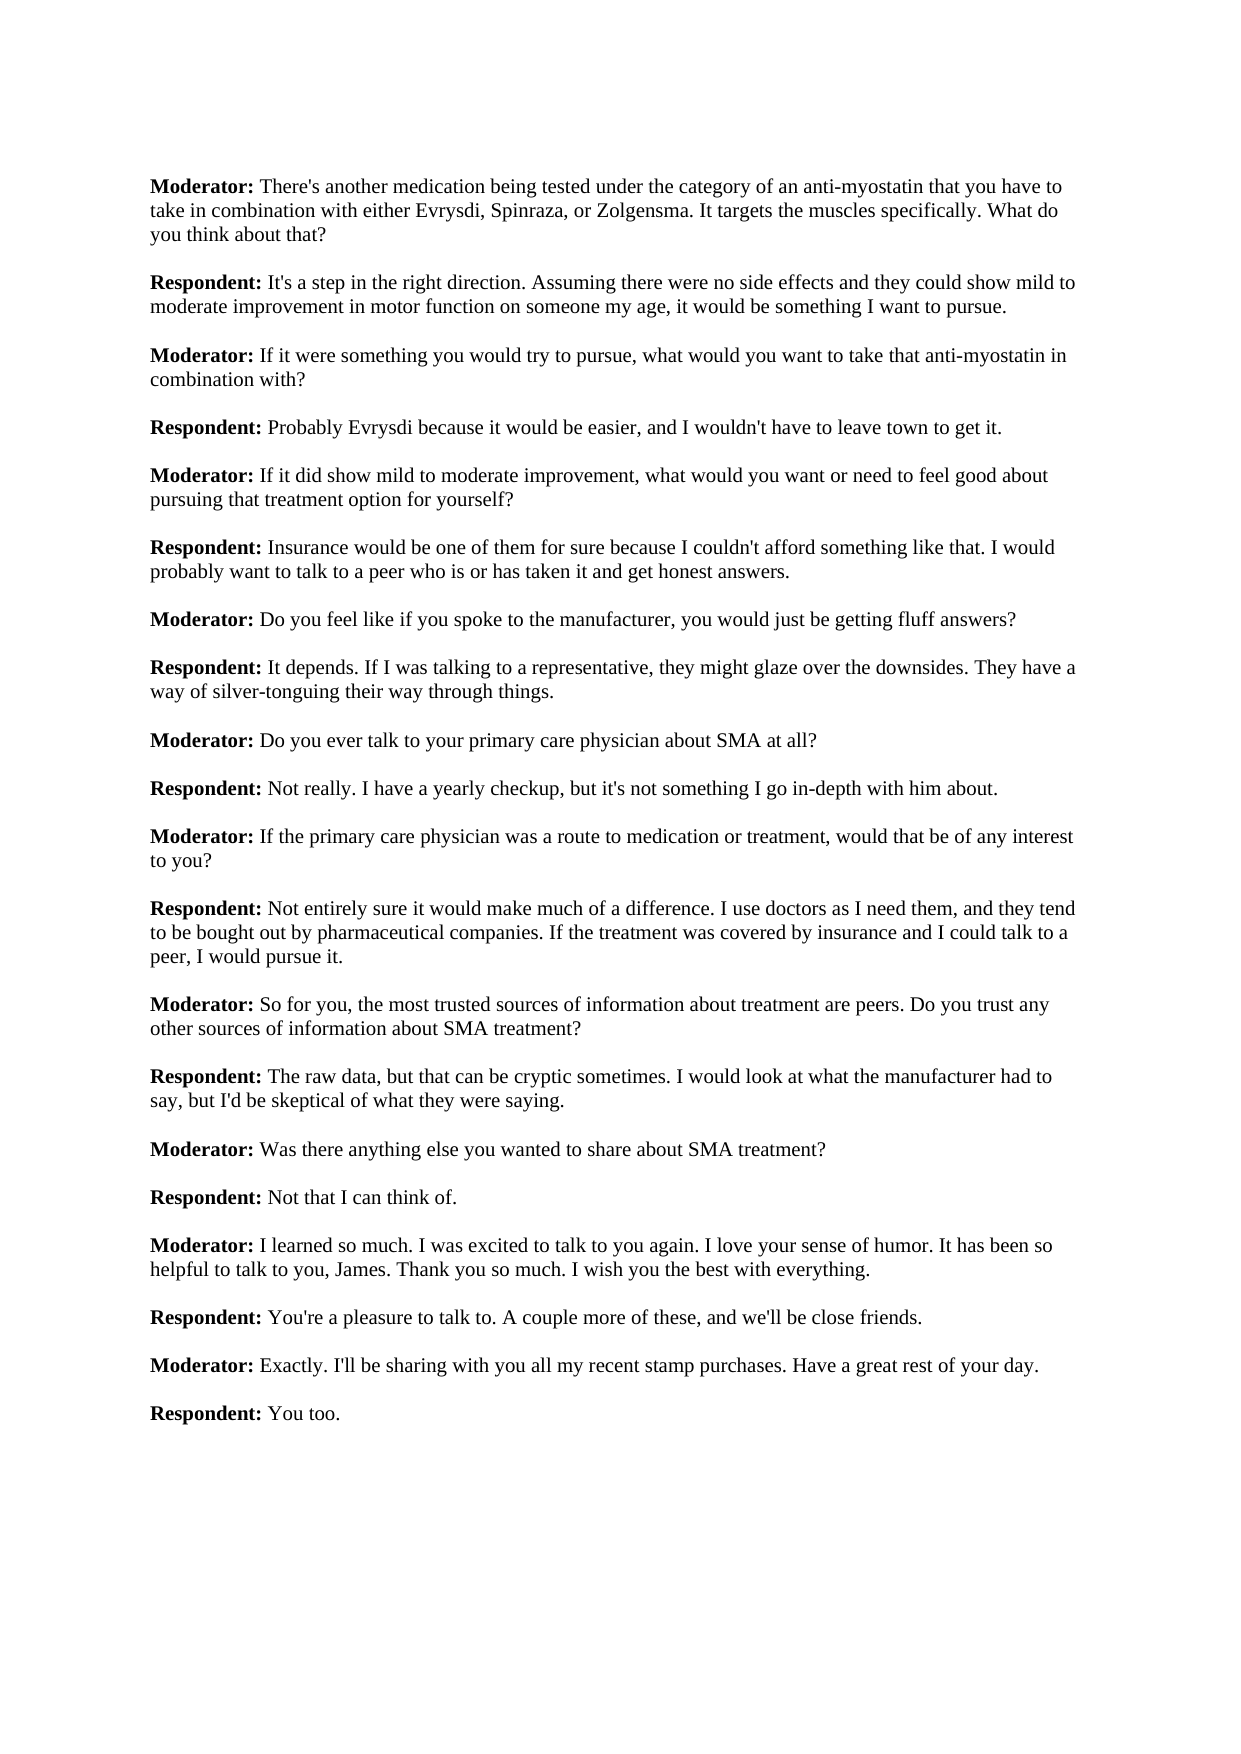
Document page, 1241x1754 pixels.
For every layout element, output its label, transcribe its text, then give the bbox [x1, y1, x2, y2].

text Moderator: So for you, the most trusted sources of information about treatment are peers. Do you trust any other sources of information about SMA treatment? [150, 992, 1090, 1040]
text Moderator: If it did show mild to moderate improvement, what would you want or need to feel good about pursuing that treatment option for yourself? [150, 463, 1090, 511]
text Moderator: There's another medication being tested under the category of an anti-myostatin that you have to take in combination with either Evrysdi, Spinraza, or Zolgensma. It targets the muscles specifically. What do you think about that? [150, 174, 1090, 246]
text Moderator: If it were something you would try to pursue, what would you want to take that anti-myostatin in combination with? [150, 342, 1090, 391]
text Respondent: Not entirely sure it would make much of a difference. I use doctors as I need them, and they tend to be bought out by pharmaceutical companies. If the treatment was covered by insurance and I could talk to a peer, I would pursue it. [150, 896, 1090, 968]
text Respondent: Not that I can think of. [150, 1185, 1090, 1209]
text Respondent: The raw data, but that can be cryptic sometimes. I would look at what the manufacturer had to say, but I'd be skeptical of what they were saying. [150, 1064, 1090, 1112]
text Moderator: Was there anything else you wanted to share about SMA treatment? [150, 1137, 1090, 1161]
text Moderator: Exactly. I'll be sharing with you all my recent stamp purchases. Have a great rest of your day. [150, 1353, 1090, 1377]
text Respondent: It depends. If I was talking to a representative, they might glaze over the downsides. They have a way of silver-tonguing their way through things. [150, 655, 1090, 703]
text Moderator: Do you feel like if you spoke to the manufacturer, you would just be getting fluff answers? [150, 607, 1090, 631]
text Moderator: I learned so much. I was excited to talk to you again. I love your sense of humor. It has been so helpful to talk to you, James. Thank you so much. I wish you the best with everything. [150, 1233, 1090, 1281]
text Moderator: If the primary care physician was a route to medication or treatment, would that be of any interest to you? [150, 824, 1090, 872]
text Respondent: Insurance would be one of them for sure because I couldn't afford something like that. I would probably want to talk to a peer who is or has taken it and get honest answers. [150, 535, 1090, 583]
text Moderator: Do you ever talk to your primary care physician about SMA at all? [150, 727, 1090, 752]
text Respondent: You too. [150, 1401, 1090, 1425]
text Respondent: It's a step in the right direction. Assuming there were no side effects and they could show mild to moderate improvement in motor function on someone my age, it would be something I want to pursue. [150, 270, 1090, 318]
text Respondent: Not really. I have a yearly checkup, but it's not something I go in-depth with him about. [150, 776, 1090, 800]
text Respondent: You're a pleasure to talk to. A couple more of these, and we'll be close friends. [150, 1305, 1090, 1329]
text Respondent: Probably Evrysdi because it would be easier, and I wouldn't have to leave town to get it. [150, 415, 1090, 439]
